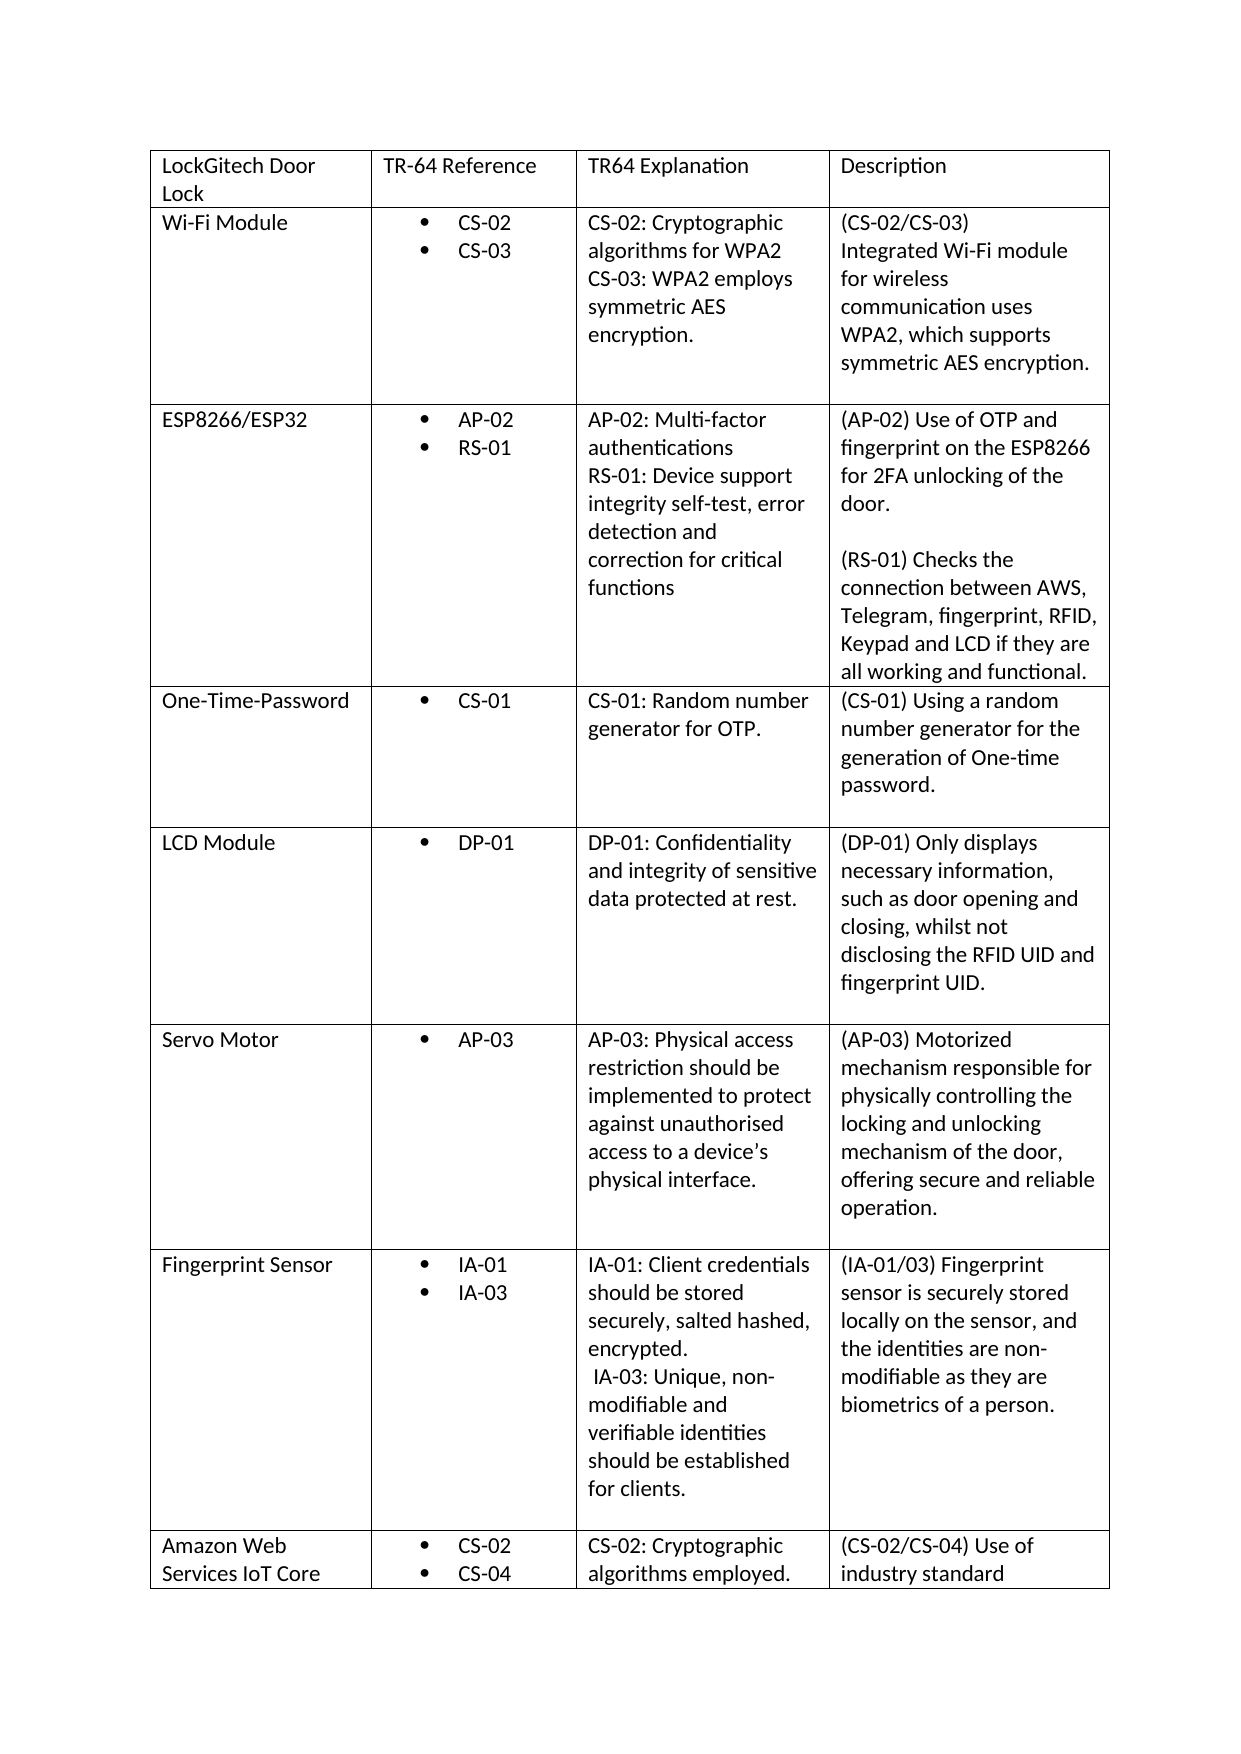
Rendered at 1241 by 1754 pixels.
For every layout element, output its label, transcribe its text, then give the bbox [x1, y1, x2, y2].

table_cell CS-02 CS-03 [372, 208, 576, 404]
table_cell CS-01 [372, 687, 576, 827]
table_header TR-64 Reference [372, 151, 576, 207]
table_header LockGitech Door Lock [151, 151, 371, 207]
table_cell (AP-03) Motorized mechanism responsible for physically controlling the locking and unlocking mechanism of the door, offering secure and reliable operation. [830, 1025, 1109, 1249]
table_cell (IA-01/03) Fingerprint sensor is securely stored locally on the sensor, and the identities are non-modifiable as they are biometrics of a person. [830, 1250, 1109, 1530]
table_cell (AP-02) Use of OTP and fingerprint on the ESP8266 for 2FA unlocking of the door. (RS-01) Checks the connection between AWS, Telegram, fingerprint, RFID, Keypad and LCD if they are all working and functional. [830, 405, 1109, 686]
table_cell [372, 1531, 576, 1587]
table_cell LCD Module [151, 828, 371, 1024]
table_cell DP-01 [372, 828, 576, 1024]
table_cell (DP-01) Only displays necessary information, such as door opening and closing, whilst not disclosing the RFID UID and fingerprint UID. [830, 828, 1109, 1024]
table_cell AP-02 RS-01 [372, 405, 576, 686]
table_cell Fingerprint Sensor [151, 1250, 371, 1530]
table_cell IA-01 IA-03 [372, 1250, 576, 1530]
table_cell Wi-Fi Module [151, 208, 371, 404]
table_cell One-Time-Password [151, 687, 371, 827]
table_cell CS-02: Cryptographic algorithms for WPA2 CS-03: WPA2 employs symmetric AES encryption. [577, 208, 829, 404]
table_cell DP-01: Confidentiality and integrity of sensitive data protected at rest. [577, 828, 829, 1024]
table_cell AP-02: Multi-factor authentications RS-01: Device support integrity self-test, error detection and correction for critical functions [577, 405, 829, 686]
table_cell IA-01: Client credentials should be stored securely, salted hashed, encrypted. IA-03: Unique, non-modifiable and verifiable identities should be established for clients. [577, 1250, 829, 1530]
table_cell AP-03 [372, 1025, 576, 1249]
table_cell (CS-02/CS-03) Integrated Wi-Fi module for wireless communication uses WPA2, which supports symmetric AES encryption. [830, 208, 1109, 404]
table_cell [830, 1531, 1109, 1587]
table_cell (CS-01) Using a random number generator for the generation of One-time password. [830, 687, 1109, 827]
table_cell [151, 1531, 371, 1587]
table_header Description [830, 151, 1109, 207]
table_cell CS-01: Random number generator for OTP. [577, 687, 829, 827]
table_cell ESP8266/ESP32 [151, 405, 371, 686]
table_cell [577, 1531, 829, 1587]
table_cell AP-03: Physical access restriction should be implemented to protect against unauthorised access to a device’s physical interface. [577, 1025, 829, 1249]
table_header TR64 Explanation [577, 151, 829, 207]
table_cell Servo Motor [151, 1025, 371, 1249]
